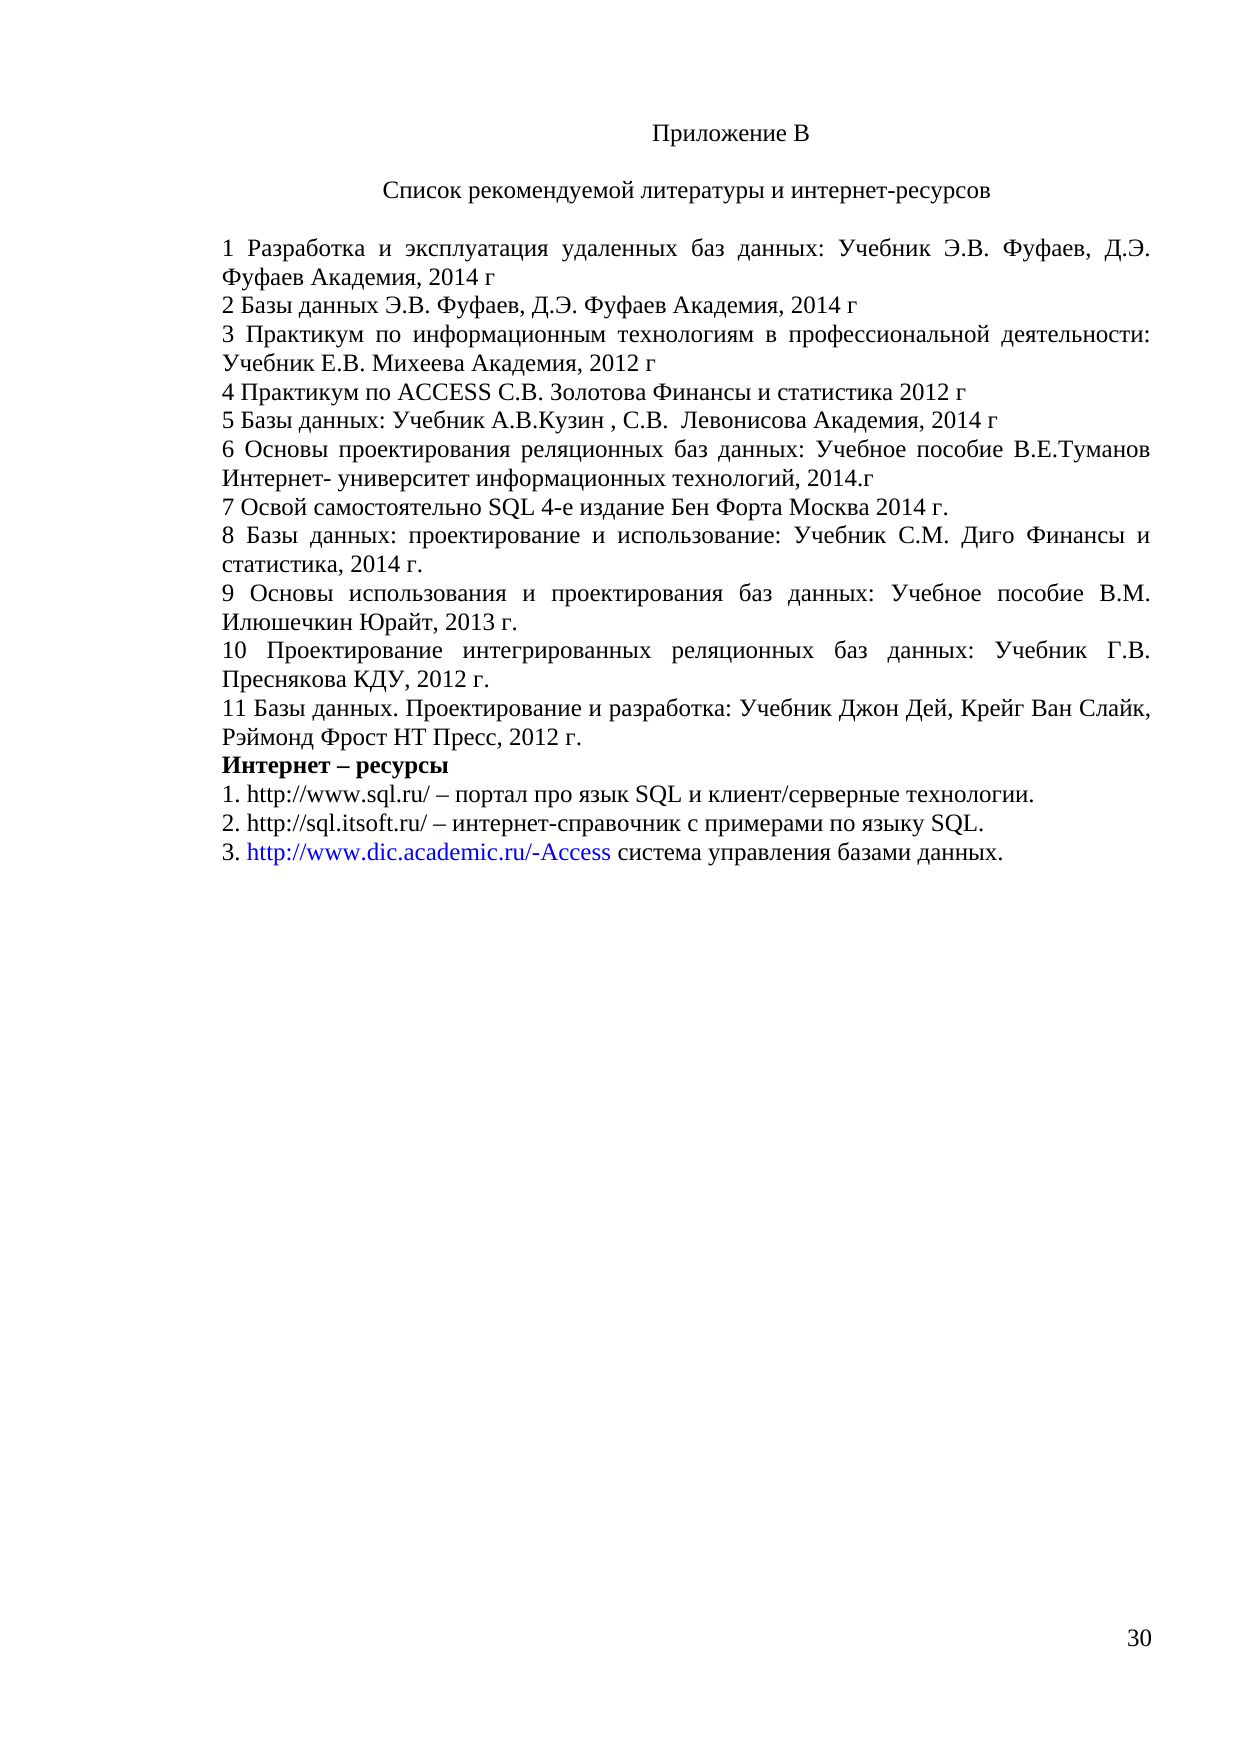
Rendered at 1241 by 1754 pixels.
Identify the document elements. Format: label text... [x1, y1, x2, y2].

text 2. http://sql.itsoft.ru/ – интернет-справочник с примерами по языку SQL. [222, 808, 1152, 837]
text 1 Разработка и эксплуатация удаленных баз данных: Учебник Э.В. Фуфаев, Д.Э. Фуфаев Академия, 2014 г [222, 233, 1152, 291]
text 3. http://www.dic.academic.ru/-Access система управления базами данных. [222, 837, 1152, 866]
text 7 Освой самостоятельно SQL 4-е издание Бен Форта Москва 2014 г. [222, 492, 1152, 521]
text 6 Основы проектирования реляционных баз данных: Учебное пособие В.Е.Туманов Интернет- университет информационных технологий, 2014.г [222, 434, 1152, 492]
text 5 Базы данных: Учебник А.В.Кузин , С.В. Левонисова Академия, 2014 г [222, 406, 1152, 434]
text 10 Проектирование интегрированных реляционных баз данных: Учебник Г.В. Преснякова КДУ, 2012 г. [222, 636, 1152, 693]
text 9 Основы использования и проектирования баз данных: Учебное пособие В.М. Илюшечкин Юрайт, 2013 г. [222, 578, 1152, 636]
text Приложение В [222, 118, 1152, 147]
text 1. http://www.sql.ru/ – портал про язык SQL и клиент/серверные технологии. [222, 779, 1152, 808]
text Cписок рекомендуемой литературы и интернет-ресурсов [222, 176, 1152, 204]
text 4 Практикум по ACCESS C.B. Золотова Финансы и статистика 2012 г [222, 377, 1152, 406]
text 11 Базы данных. Проектирование и разработка: Учебник Джон Дей, Крейг Ван Слайк, Рэймонд Фрост НТ Пресс, 2012 г. [222, 693, 1152, 751]
text 2 Базы данных Э.В. Фуфаев, Д.Э. Фуфаев Академия, 2014 г [222, 291, 1152, 319]
text Интернет – ресурсы [222, 751, 1152, 779]
text 8 Базы данных: проектирование и использование: Учебник С.М. Диго Финансы и статистика, 2014 г. [222, 521, 1152, 578]
text 3 Практикум по информационным технологиям в профессиональной деятельности: Учебник Е.В. Михеева Академия, 2012 г [222, 319, 1152, 377]
